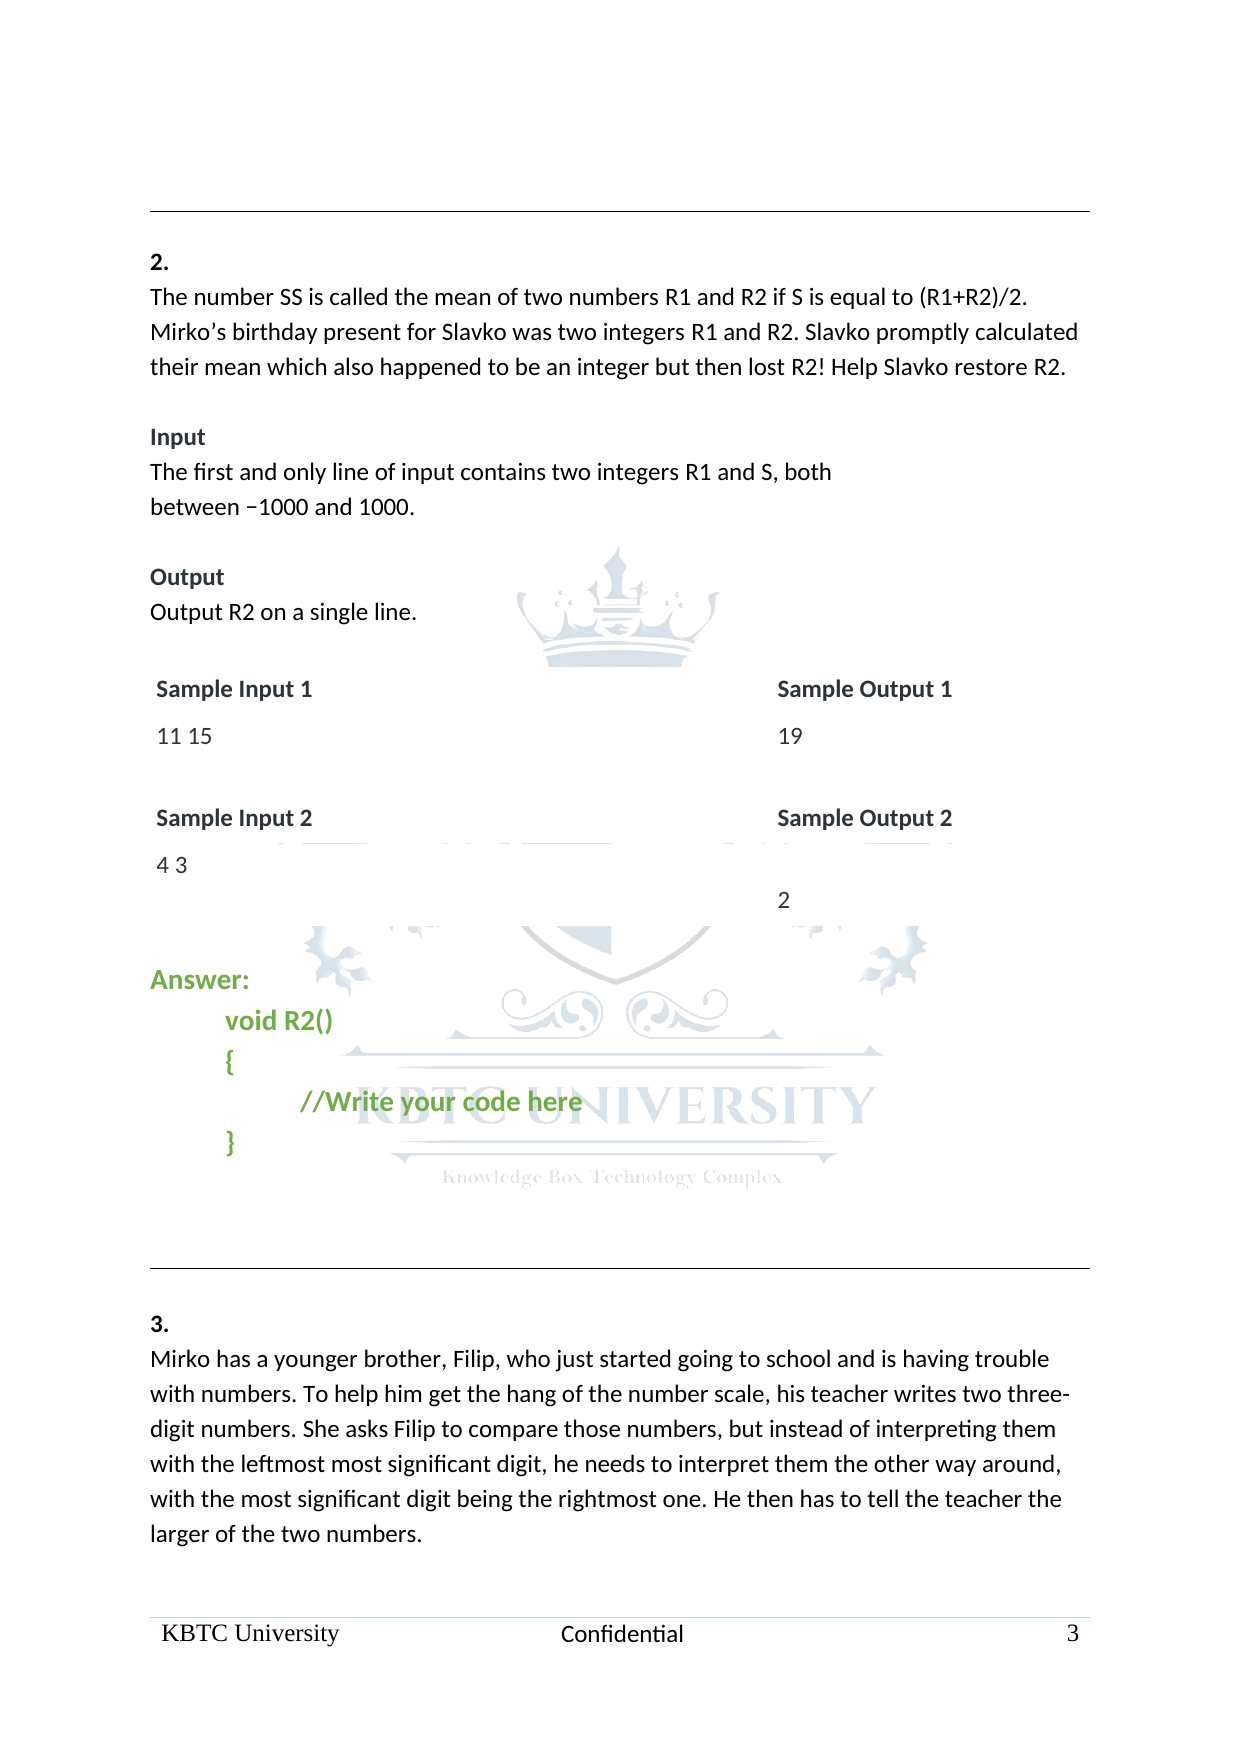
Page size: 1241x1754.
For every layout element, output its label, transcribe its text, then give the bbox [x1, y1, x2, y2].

text //Write your code here [150, 1083, 1090, 1119]
text Answer: [150, 961, 1090, 996]
text } [150, 1124, 1090, 1160]
text Input [150, 422, 1090, 452]
text { [150, 1043, 1090, 1078]
table_header Sample Output 1 [771, 667, 1240, 714]
table_header Sample Input 1 [150, 667, 771, 714]
table_cell 4 3 [150, 844, 771, 926]
text Mirko has a younger brother, Filip, who just started going to school and is having trouble with numbers. To help him get the hang of the number scale, his teacher writes two three-digit numbers. She asks Filip to compare those numbers, but instead of interpreting them with the leftmost most significant digit, he needs to interpret them the other way around, with the most significant digit being the rightmost one. He then has to tell the teacher the larger of the two numbers. [150, 1343, 1090, 1549]
table_cell 19 [771, 714, 1240, 796]
text 2. [150, 247, 1090, 277]
text The number SS is called the mean of two numbers R1 and R2 if S is equal to (R1+R2)/2. Mirko’s birthday present for Slavko was two integers R1 and R2. Slavko promptly calculated their mean which also happened to be an integer but then lost R2! Help Slavko restore R2. [150, 282, 1090, 382]
table_header Sample Input 2 [150, 796, 771, 843]
table_header Sample Output 2 [771, 796, 1240, 843]
text void R2() [150, 1002, 1090, 1037]
table_cell 11 15 [150, 714, 771, 796]
text Output [150, 562, 1090, 592]
text 3. [150, 1308, 1090, 1339]
text Output R2 on a single line. [150, 597, 1090, 627]
text The first and only line of input contains two integers R1 and S, both between −1000 and 1000. [150, 457, 1090, 522]
table_cell 2 [771, 844, 1240, 926]
